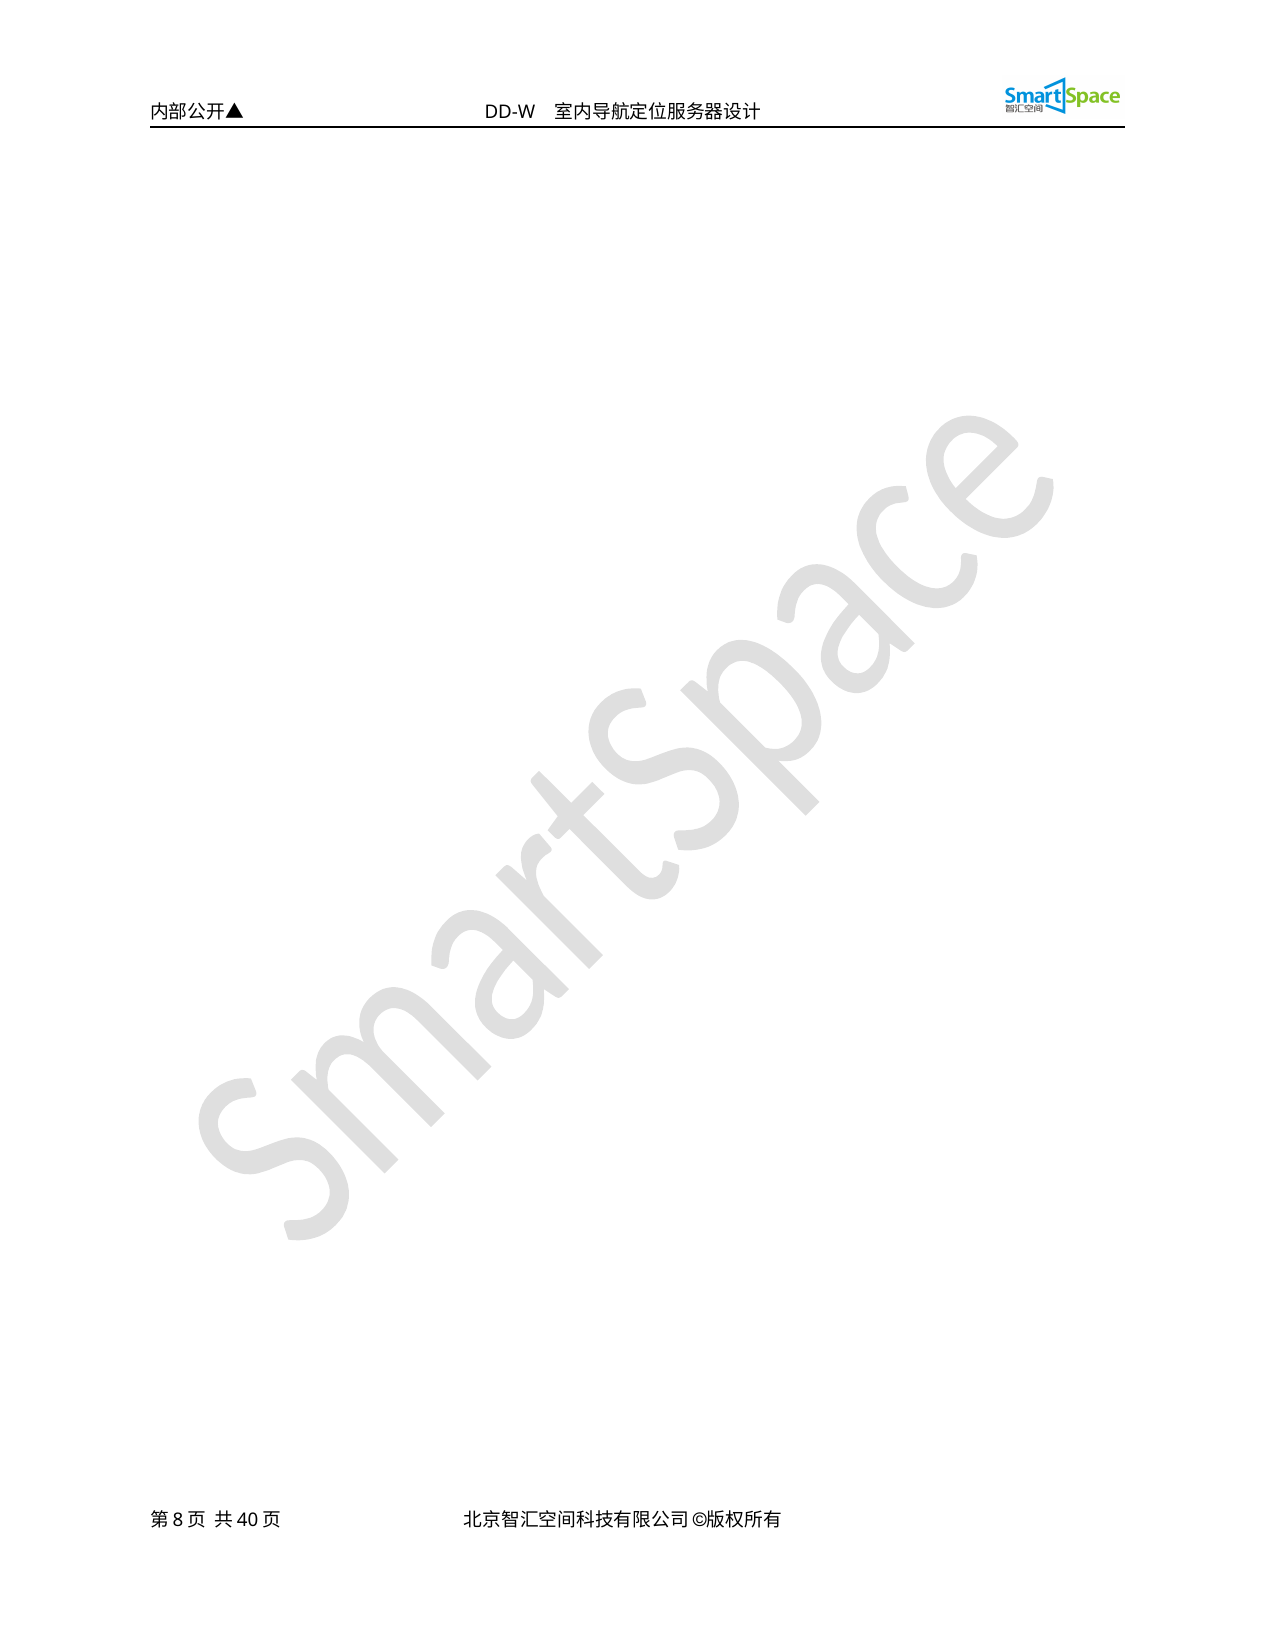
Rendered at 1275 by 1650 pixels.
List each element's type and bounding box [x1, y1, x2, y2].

picture [1001, 75, 1125, 119]
